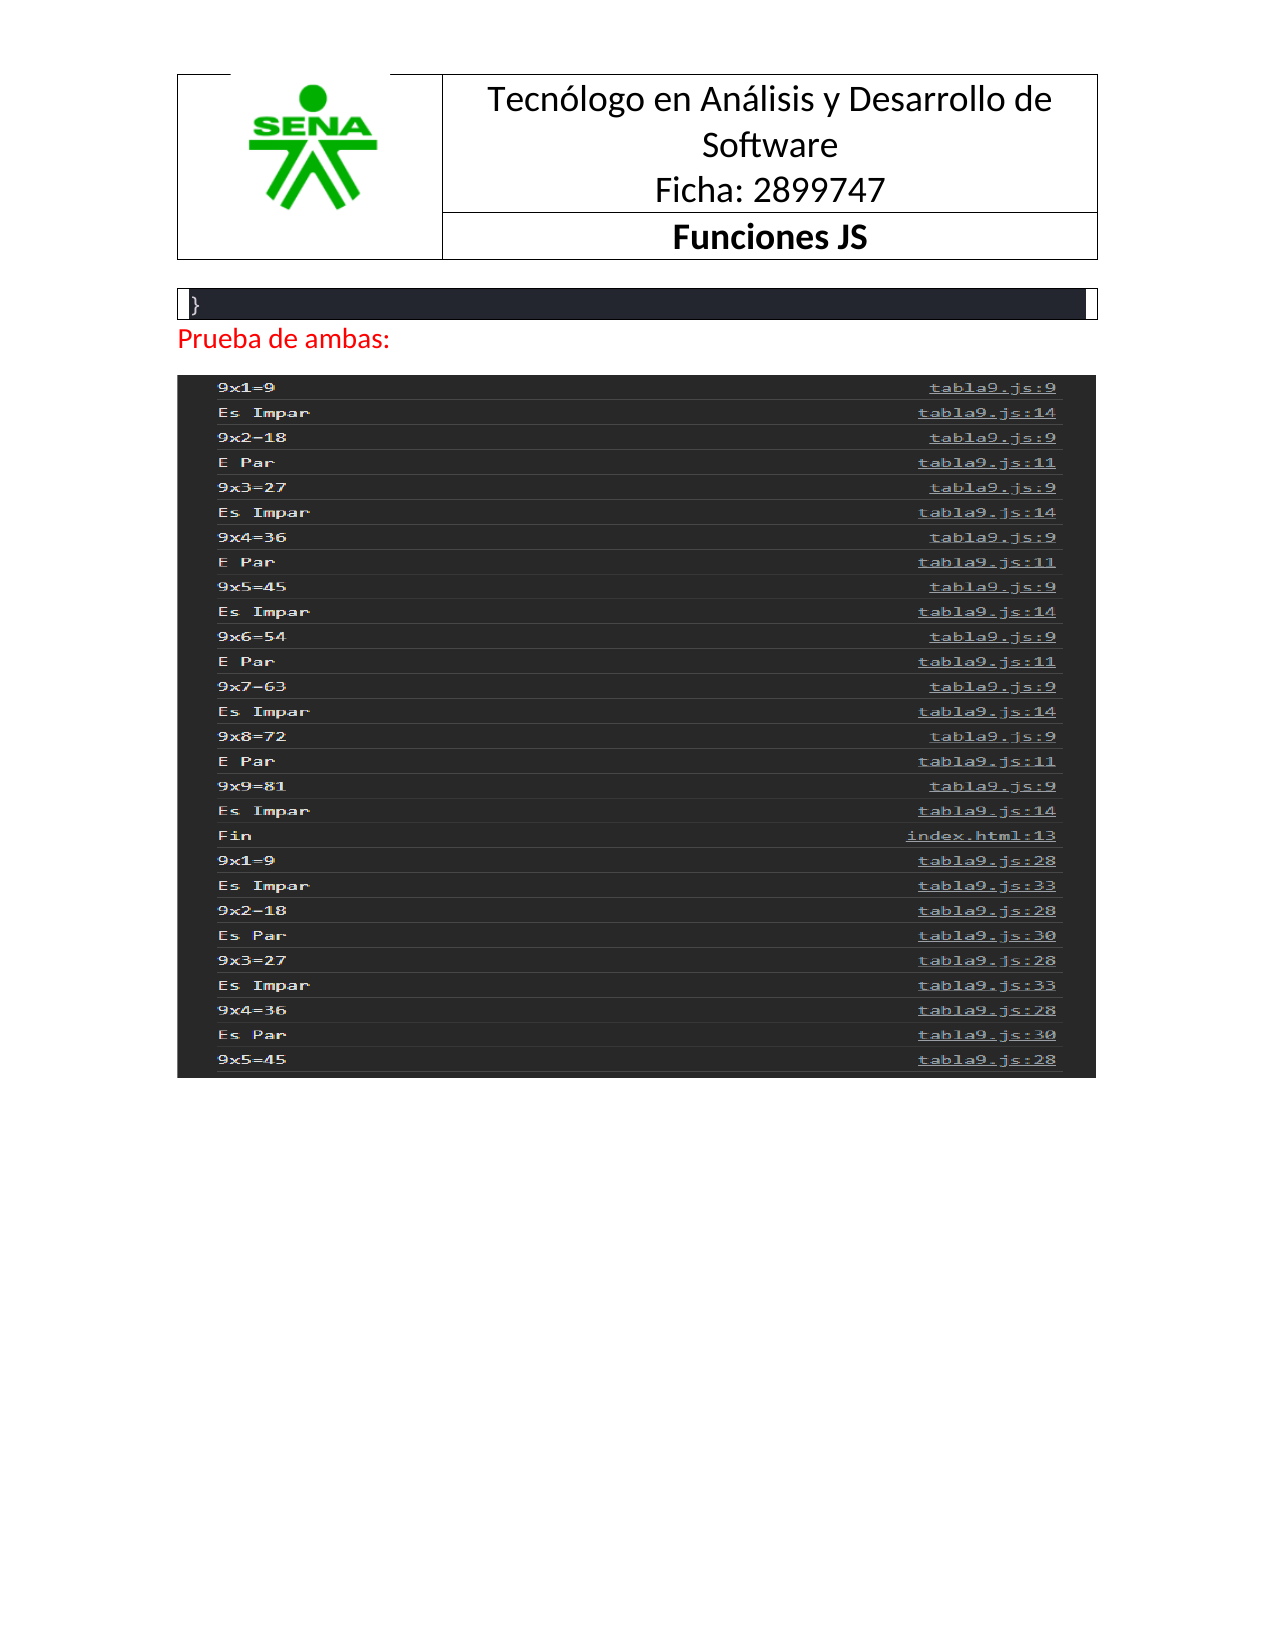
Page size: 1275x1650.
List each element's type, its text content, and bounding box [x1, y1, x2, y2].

text Prueba de ambas: [177, 320, 1098, 356]
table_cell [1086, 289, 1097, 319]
picture [230, 74, 390, 226]
picture [177, 375, 1096, 1078]
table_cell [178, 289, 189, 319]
